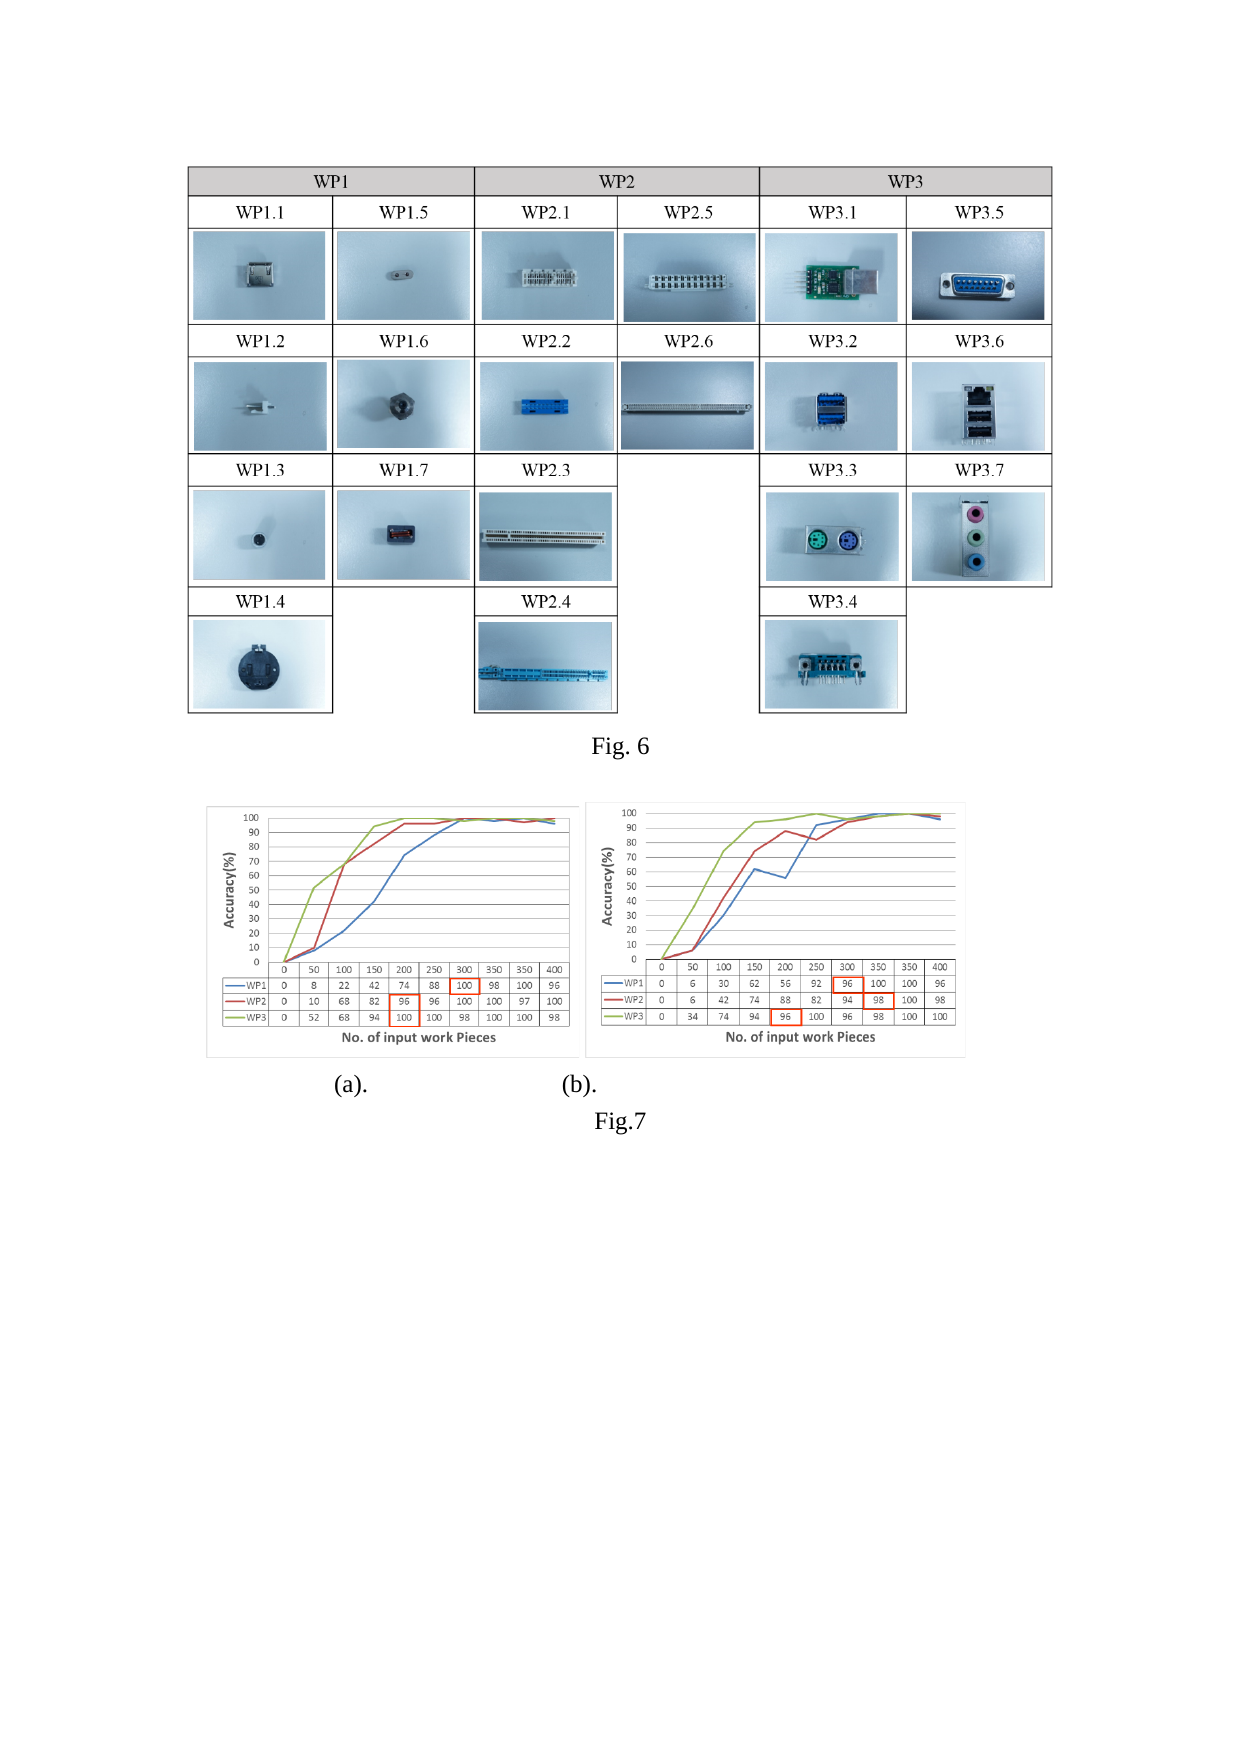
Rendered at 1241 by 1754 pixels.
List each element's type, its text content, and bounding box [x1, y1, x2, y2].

picture [585, 802, 966, 1058]
picture [206, 806, 580, 1058]
text (a). (b). [187, 1064, 1053, 1102]
picture [187, 164, 1053, 714]
text Fig. 6 [187, 727, 1053, 764]
text Fig.7 [187, 1102, 1053, 1139]
